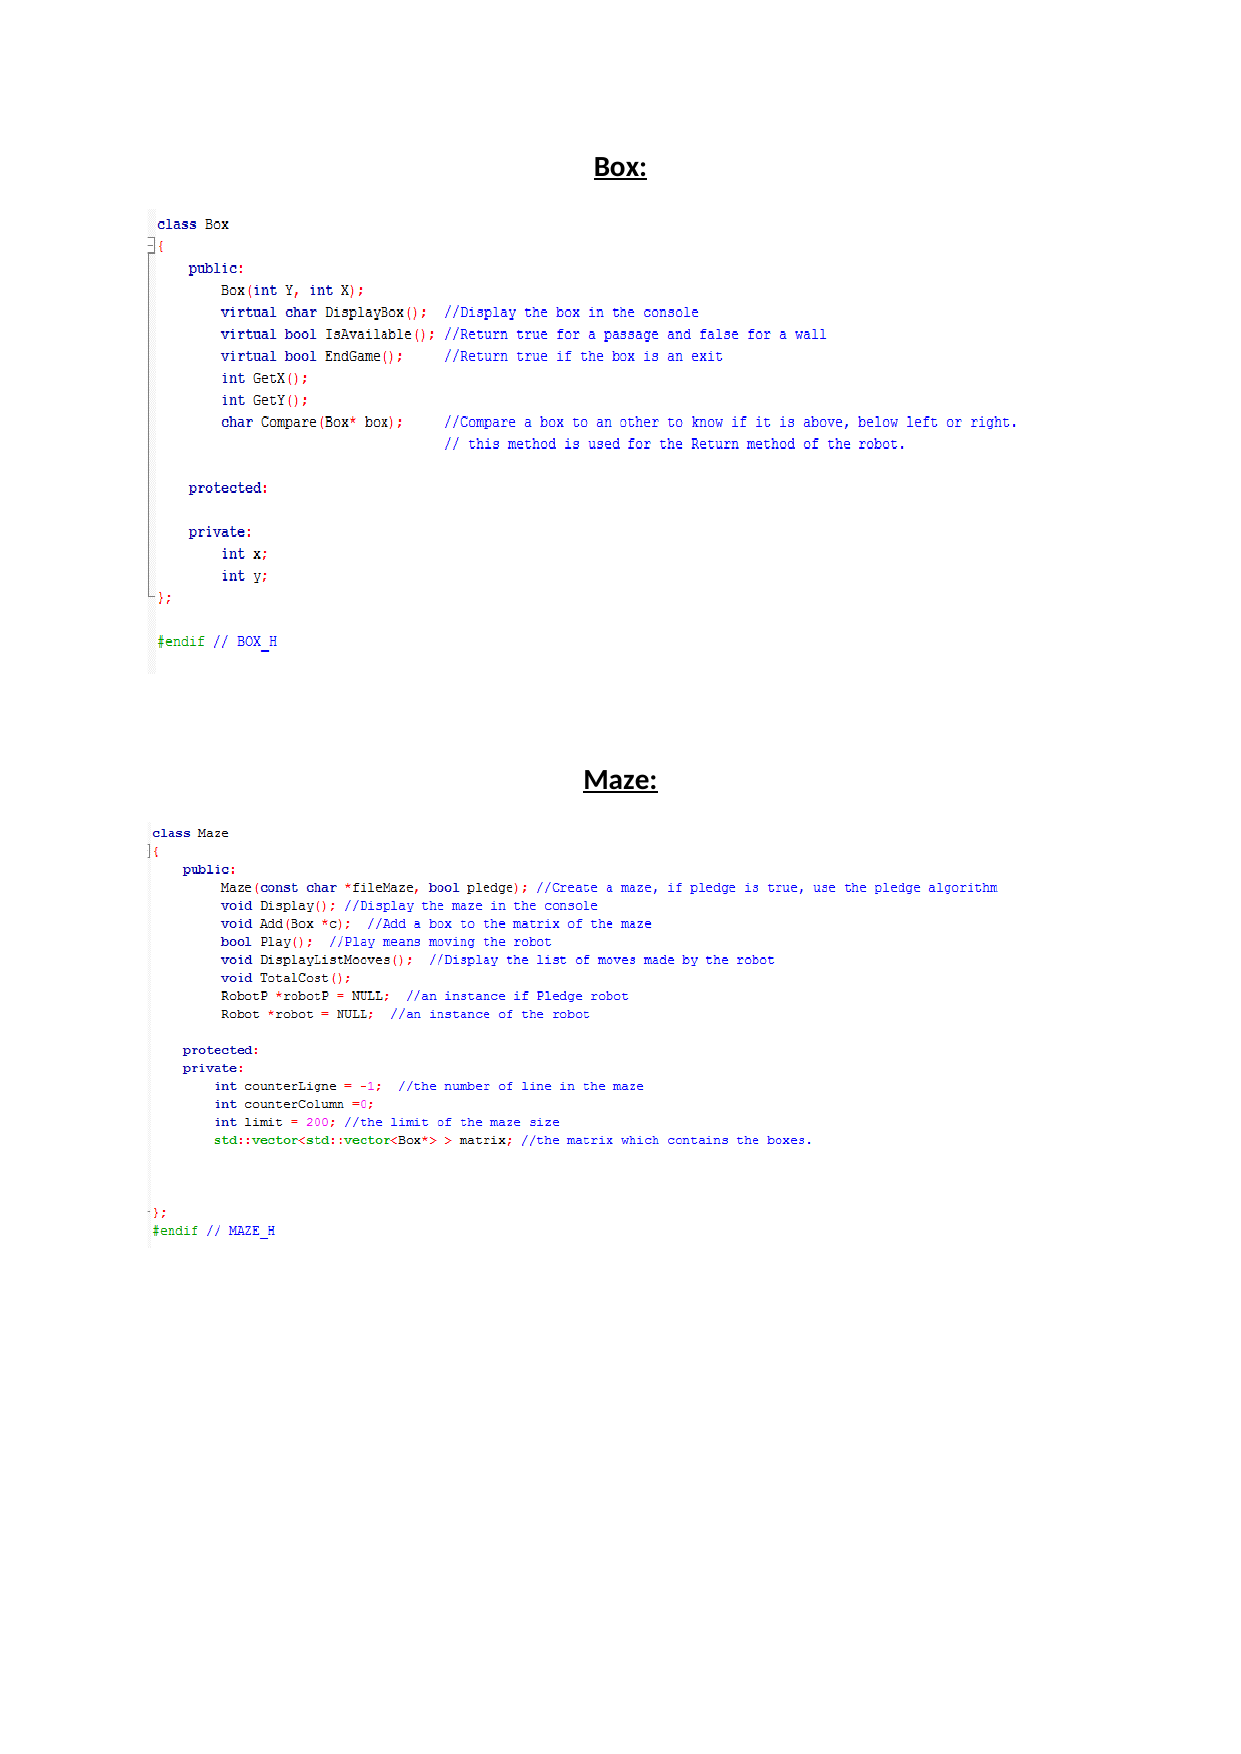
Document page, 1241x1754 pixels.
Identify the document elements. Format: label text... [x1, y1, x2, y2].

picture [147, 209, 1094, 674]
text Box: [148, 148, 1093, 183]
picture [147, 822, 1094, 1248]
text Maze: [148, 761, 1093, 796]
